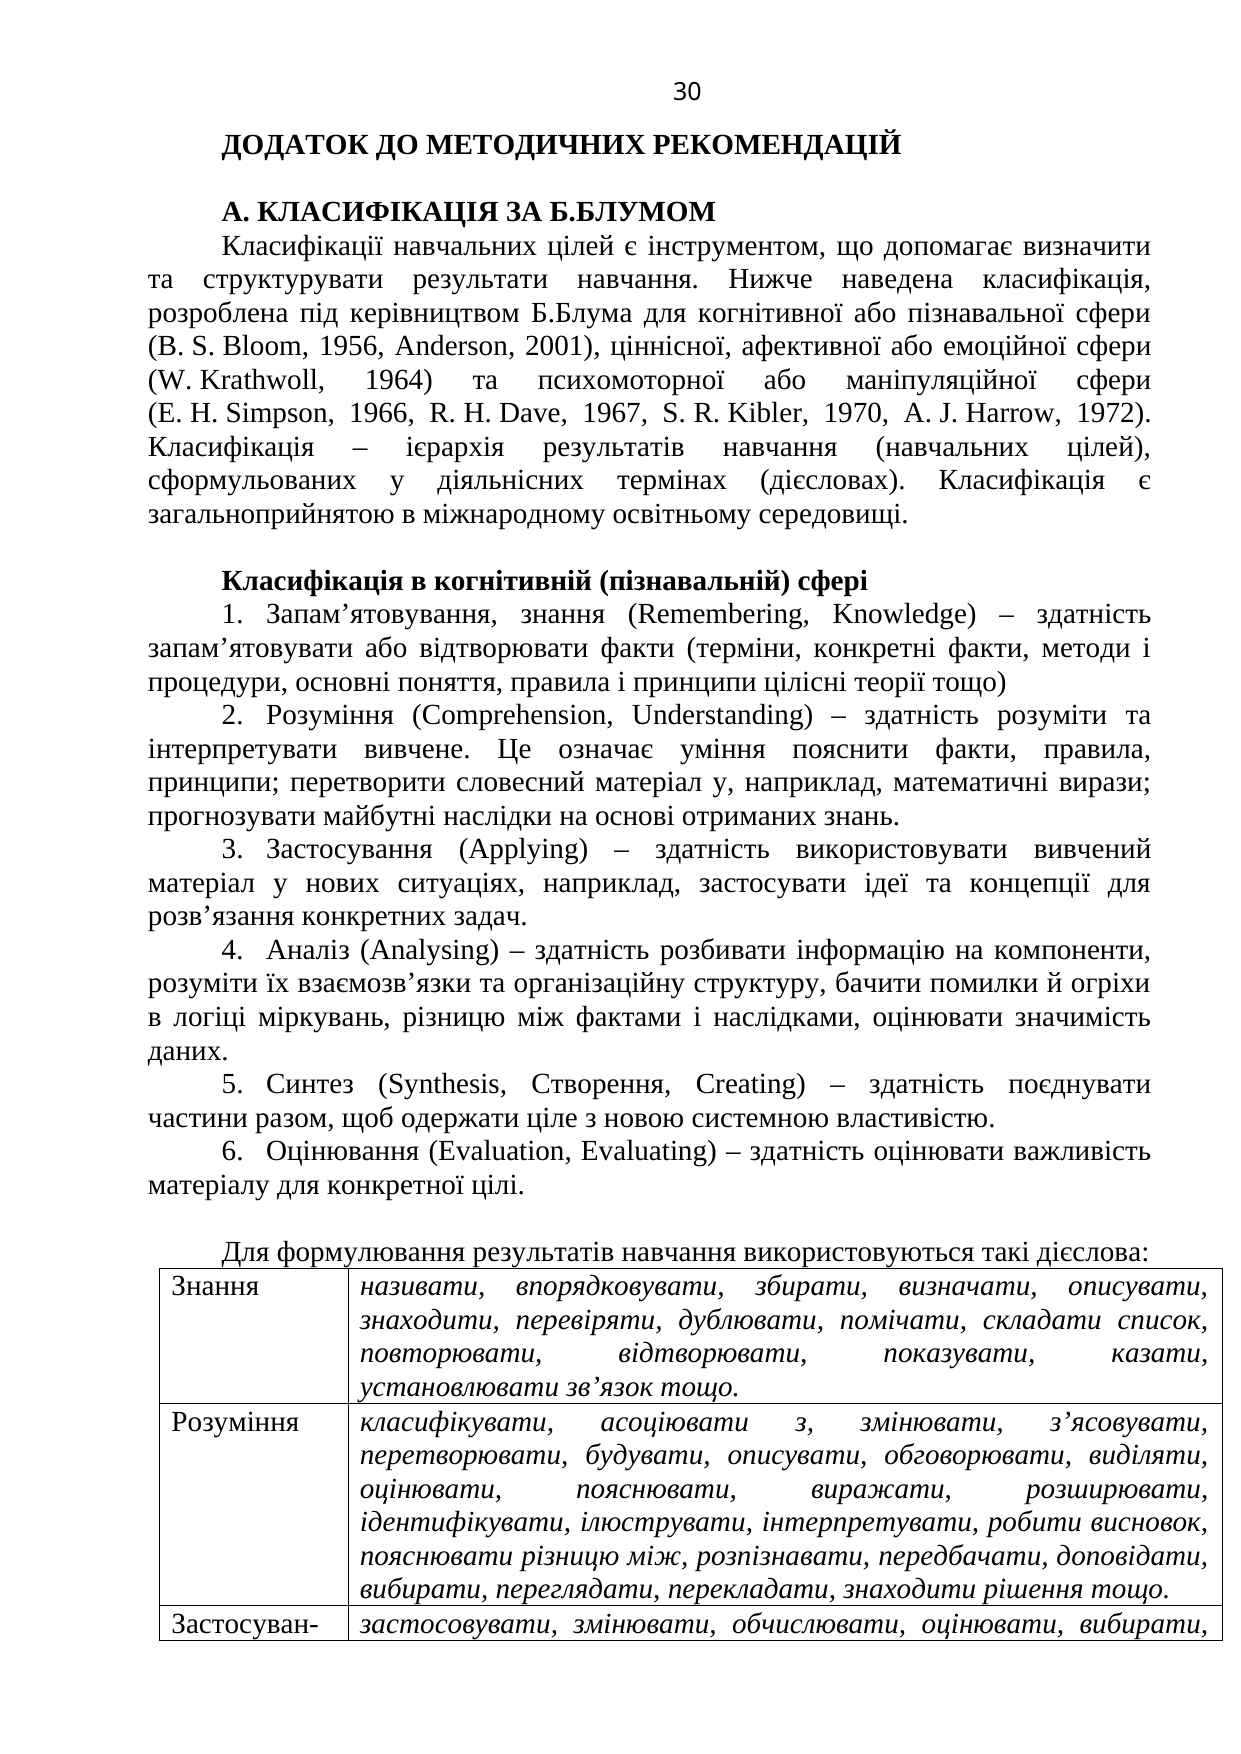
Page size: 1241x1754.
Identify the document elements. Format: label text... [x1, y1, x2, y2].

table_cell Розуміння [160, 1404, 348, 1605]
table_cell класифікувати, асоціювати з, змінювати, з’ясовувати, перетворювати, будувати, описувати, обговорювати, виділяти, оцінювати, пояснювати, виражати, розширювати, ідентифікувати, ілюструвати, інтерпретувати, робити висновок, пояснювати різницю між, розпізнавати, передбачати, доповідати, вибирати, переглядати, перекладати, знаходити рішення тощо. [349, 1404, 1222, 1605]
text ДОДАТОК ДО МЕТОДИЧНИХ РЕКОМЕНДАЦІЙ [148, 127, 1152, 161]
text А. КЛАСИФІКАЦІЯ ЗА Б.БЛУМОМ [148, 194, 1152, 228]
table_header називати, впорядковувати, збирати, визначати, описувати, знаходити, перевіряти, дублювати, помічати, складати список, повторювати, відтворювати, показувати, казати, установлювати зв’язок тощо. [349, 1269, 1222, 1403]
table_cell Застосуван-ня знань [160, 1606, 348, 1639]
table_header Знання [160, 1269, 348, 1403]
text Для формулювання результатів навчання використовуються такі дієслова: [148, 1234, 1152, 1267]
list Оцінювання (Evaluation, Evaluating) – здатність оцінювати важливість матеріалу для конкретної цілі. [148, 1133, 1152, 1200]
text Класифікації навчальних цілей є інструментом, що допомагає визначити та структурувати результати навчання. Нижче наведена класифікація, розроблена під керівництвом Б.Блума для когнітивної або пізнавальної сфери (B. S. Bloom, 1956, Anderson, 2001), ціннісної, афективної або емоційної сфери (W. Krathwoll, 1964) та психомоторної або маніпуляційної сфери (E. H. Simpson, 1966, R. H. Dave, 1967, S. R. Kibler, . J. Harrow, 1972). Класифікація – ієрархія результатів навчання (навчальних цілей), сформульованих у діяльнісних термінах (дієсловах). Класифікація є загальноприйнятою в міжнародному освітньому середовищі. [148, 228, 1152, 529]
list Розуміння (Comprehension, Understanding) – здатність розуміти та інтерпретувати вивчене. Це означає уміння пояснити факти, правила, принципи; перетворити словесний матеріал у, наприклад, математичні вирази; прогнозувати майбутні наслідки на основі отриманих знань. [148, 697, 1152, 831]
list Синтез (Synthesis, Створення, Creating) – здатність поєднувати частини разом, щоб одержати ціле з новою системною властивістю. [148, 1066, 1152, 1133]
list Застосування (Applying) – здатність використовувати вивчений матеріал у нових ситуаціях, наприклад, застосувати ідеї та концепції для розв’язання конкретних задач. [148, 831, 1152, 932]
list Запам’ятовування, знання (Remembering, Knowledge) – здатність запам’ятовувати або відтворювати факти (терміни, конкретні факти, методи і процедури, основні поняття, правила і принципи цілісні теорії тощо) [148, 597, 1152, 697]
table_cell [349, 1606, 1222, 1639]
list Аналіз (Analysing) – здатність розбивати інформацію на компоненти, розуміти їх взаємозв’язки та організаційну структуру, бачити помилки й огріхи в логіці міркувань, різницю між фактами і наслідками, оцінювати значимість даних. [148, 932, 1152, 1066]
text Класифікація в когнітивній (пізнавальній) сфері [148, 563, 1152, 597]
